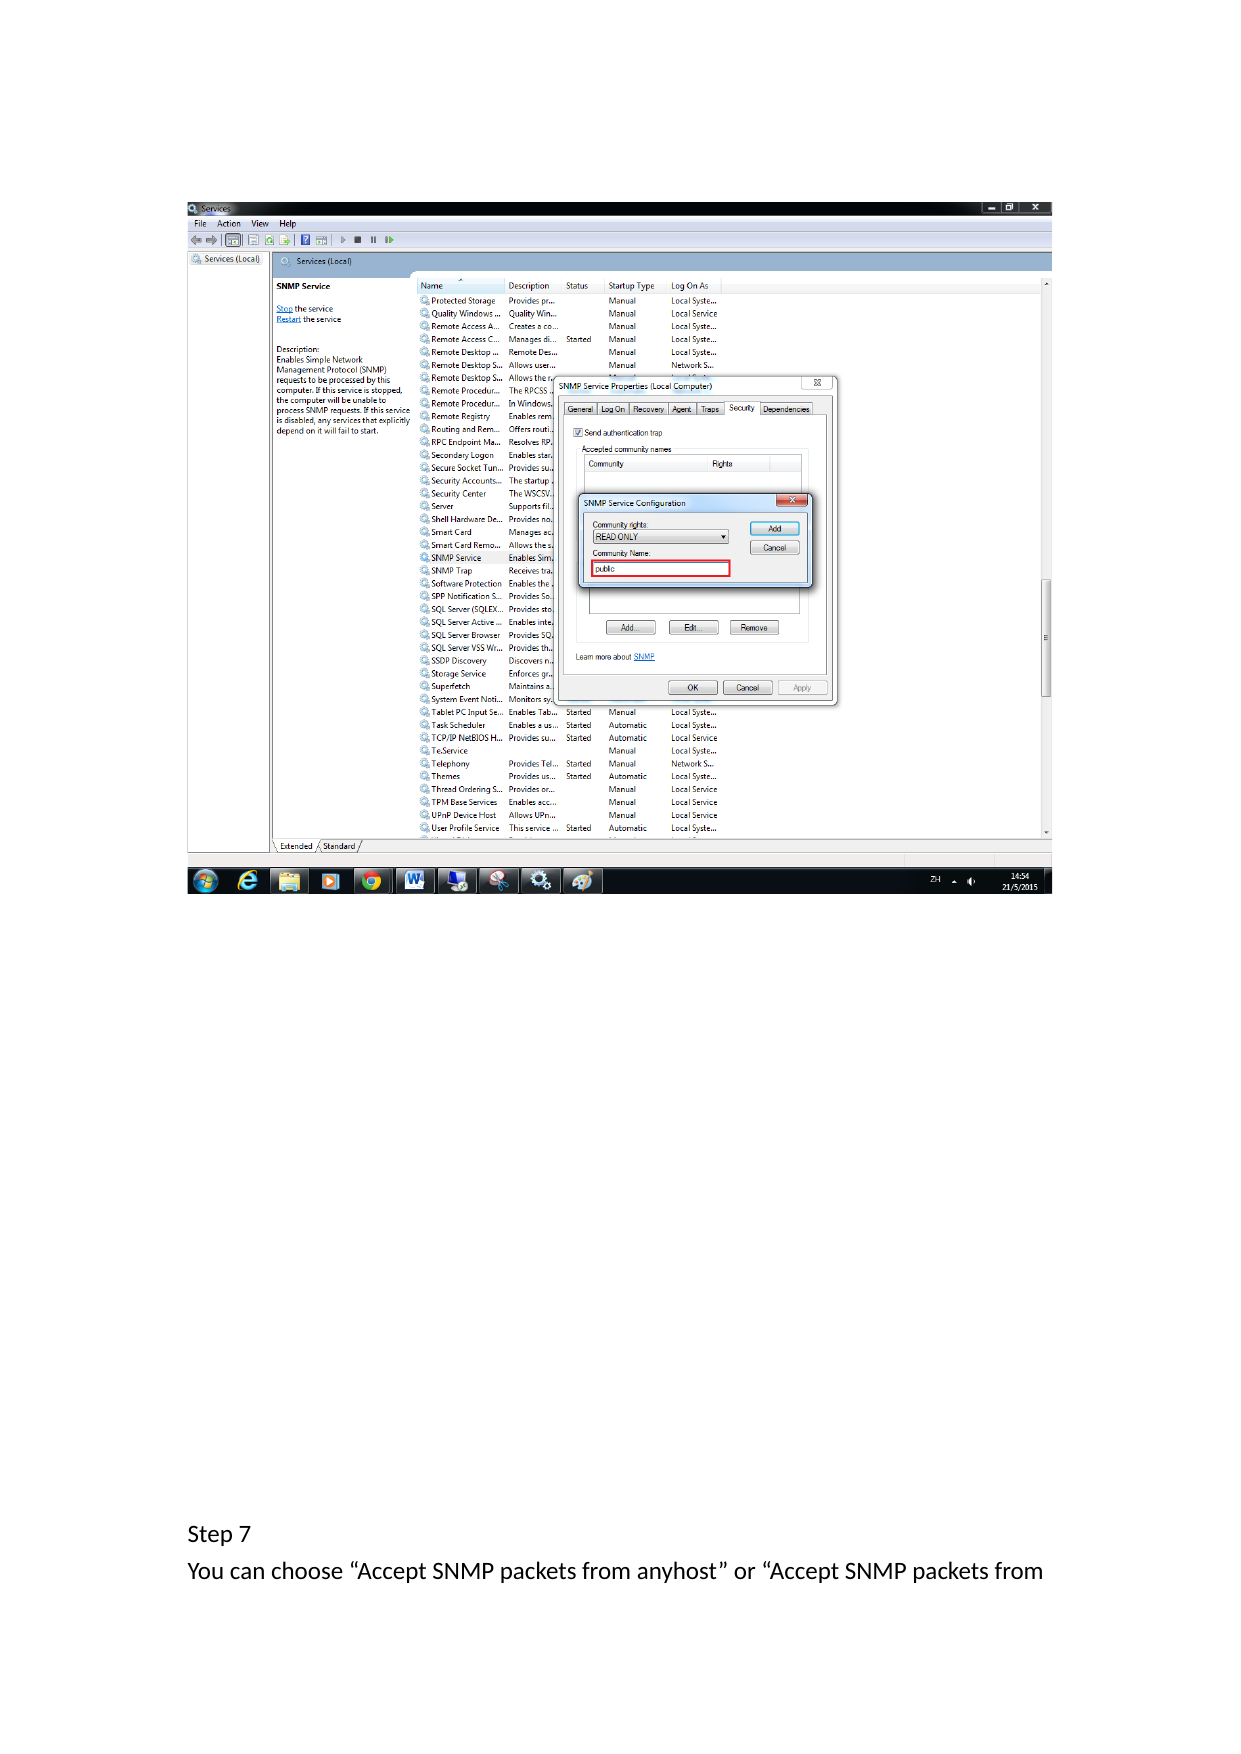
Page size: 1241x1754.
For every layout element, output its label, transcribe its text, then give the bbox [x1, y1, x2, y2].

text Step 7 [187, 1514, 1053, 1552]
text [187, 1552, 1053, 1589]
picture [187, 202, 1053, 894]
